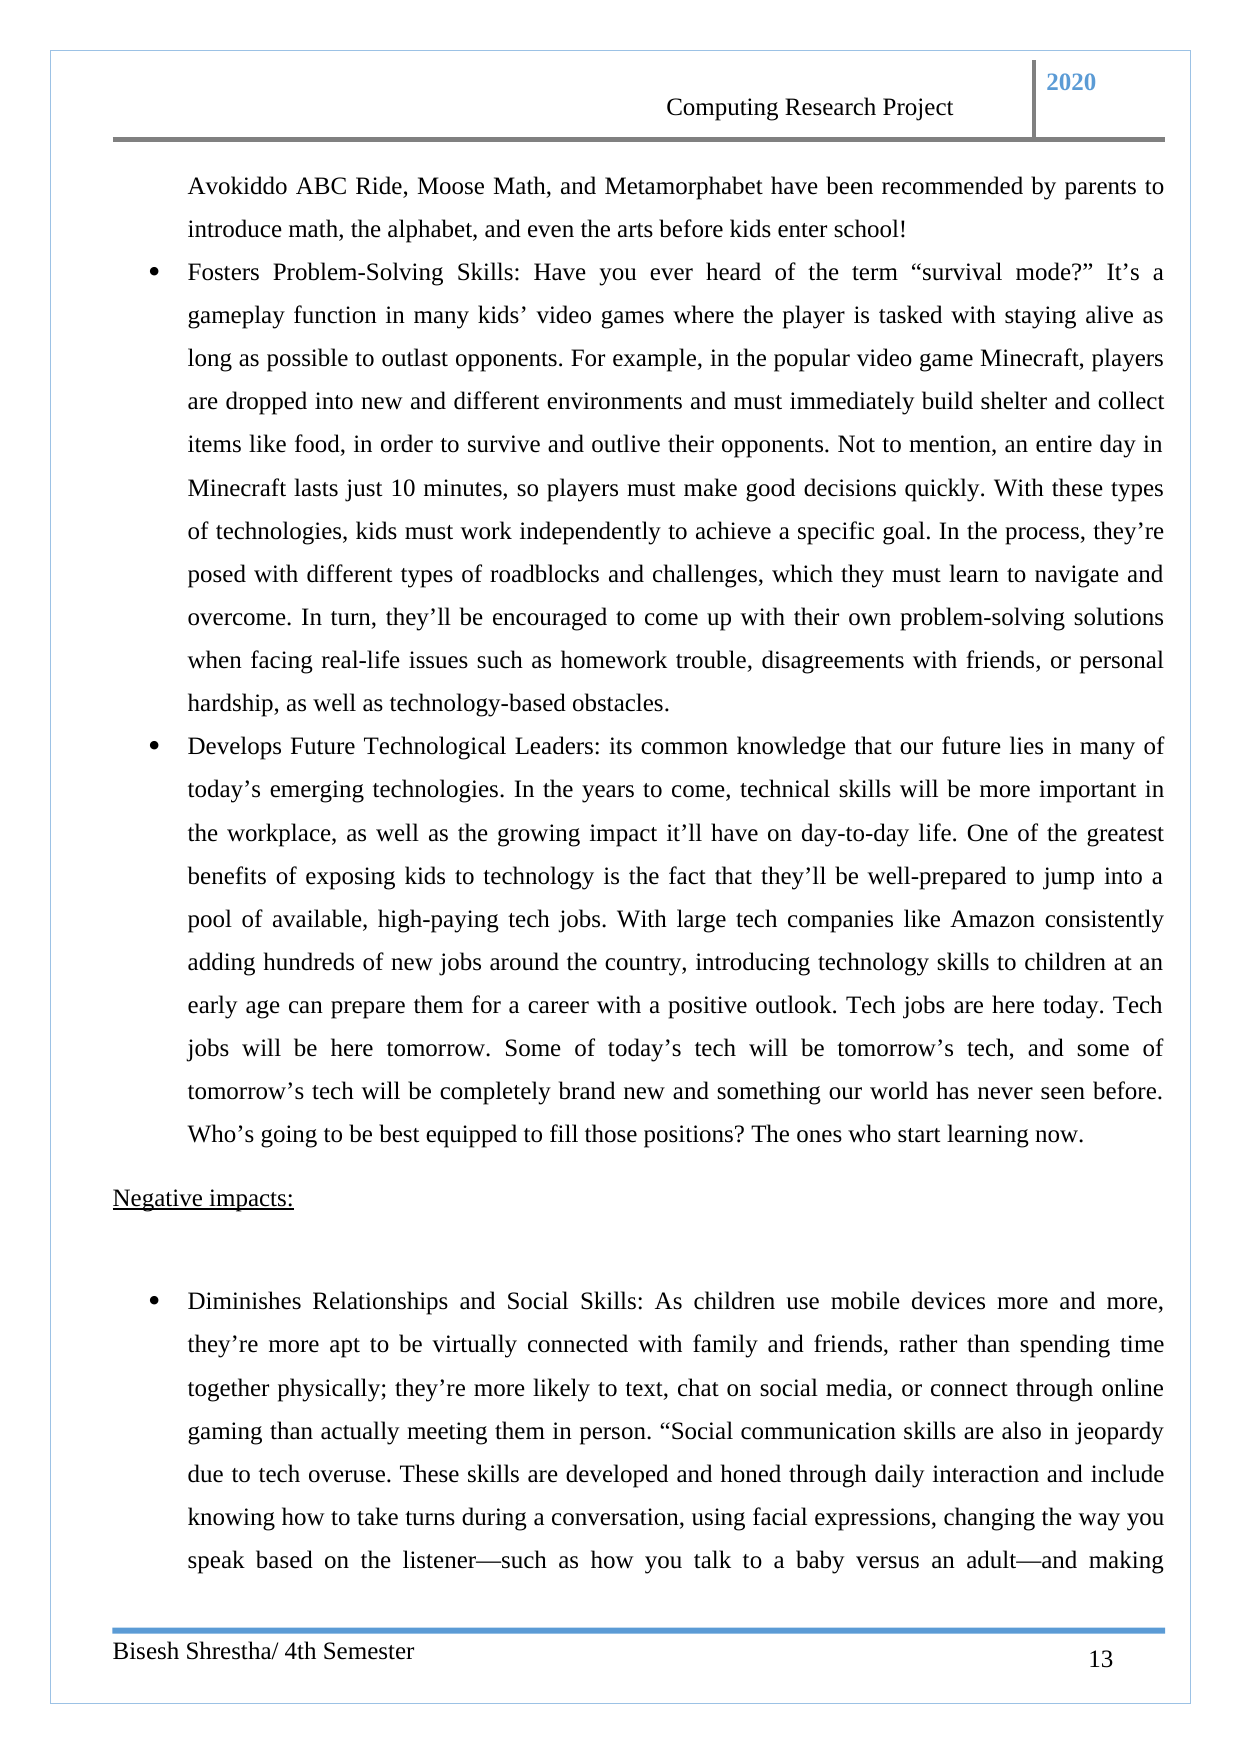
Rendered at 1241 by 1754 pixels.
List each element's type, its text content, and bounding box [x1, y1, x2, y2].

list Fosters Problem-Solving Skills: Have you ever heard of the term “survival mode?” It’s a gameplay function in many kids’ video games where the player is tasked with staying alive as long as possible to outlast opponents. For example, in the popular video game Minecraft, players are dropped into new and different environments and must immediately build shelter and collect items like food, in order to survive and outlive their opponents. Not to mention, an entire day in Minecraft lasts just 10 minutes, so players must make good decisions quickly. With these types of technologies, kids must work independently to achieve a specific goal. In the process, they’re posed with different types of roadblocks and challenges, which they must learn to navigate and overcome. In turn, they’ll be encouraged to come up with their own problem-solving solutions when facing real-life issues such as homework trouble, disagreements with friends, or personal hardship, as well as technology-based obstacles. [150, 257, 1165, 717]
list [150, 1286, 1165, 1574]
list Develops Future Technological Leaders: its common knowledge that our future lies in many of today’s emerging technologies. In the years to come, technical skills will be more important in the workplace, as well as the growing impact it’ll have on day-to-day life. One of the greatest benefits of exposing kids to technology is the fact that they’ll be well-prepared to jump into a pool of available, high-paying tech jobs. With large tech companies like Amazon consistently adding hundreds of new jobs around the country, introducing technology skills to children at an early age can prepare them for a career with a positive outlook. Tech jobs are here today. Tech jobs will be here tomorrow. Some of today’s tech will be tomorrow’s tech, and some of tomorrow’s tech will be completely brand new and something our world has never seen before. Who’s going to be best equipped to fill those positions? The ones who start learning now. [150, 731, 1165, 1148]
subtitle Negative impacts: [112, 1183, 1165, 1212]
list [150, 171, 1165, 243]
